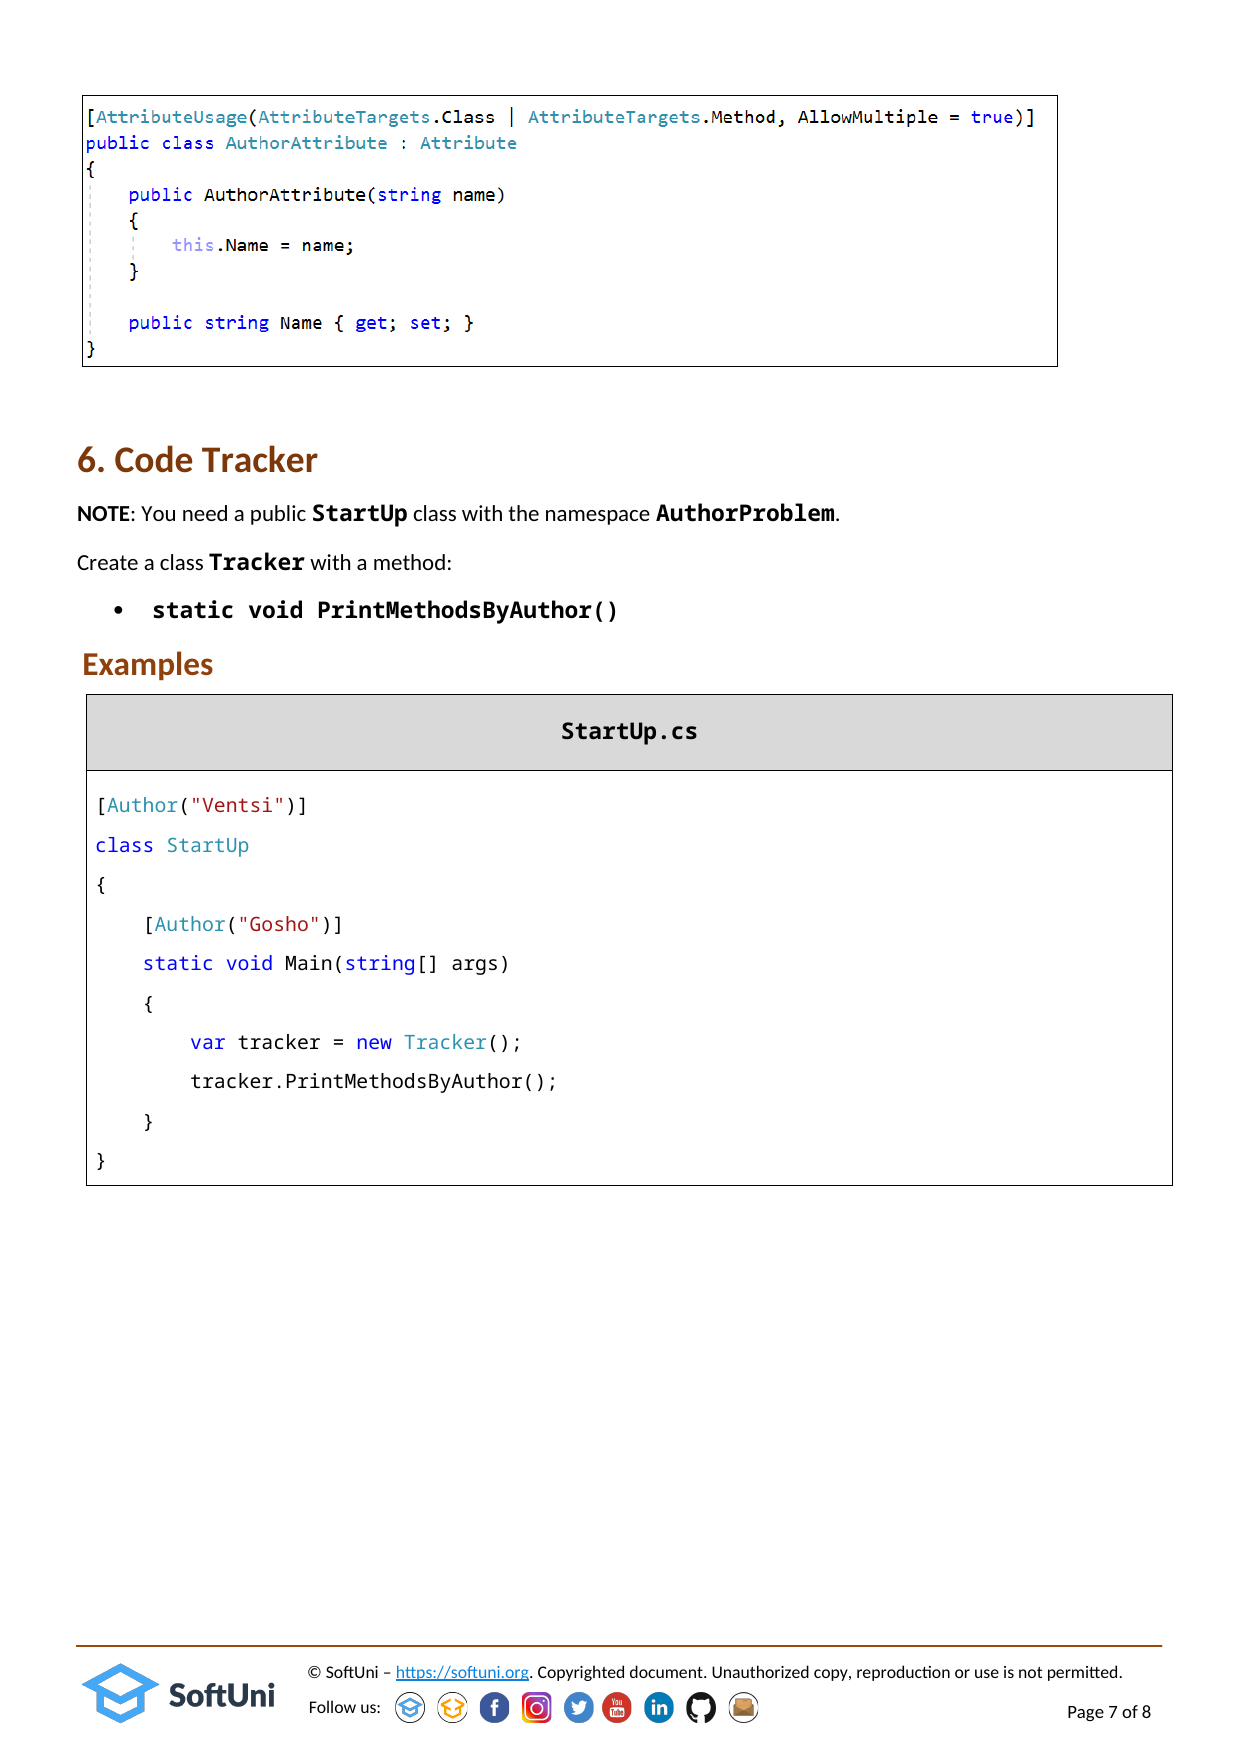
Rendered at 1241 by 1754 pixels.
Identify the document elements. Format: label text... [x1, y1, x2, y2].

picture [395, 1692, 425, 1723]
picture [644, 1692, 653, 1701]
picture [564, 1692, 594, 1723]
subtitle Examples [77, 643, 1163, 683]
picture [728, 1692, 759, 1723]
table_cell [Author("Ventsi")] class StartUp { [Author("Gosho")] static void Main(string[] args) { var tracker = new Tracker(); tracker.PrintMethodsByAuthor(); } } [87, 771, 1172, 1185]
picture [479, 1692, 510, 1723]
picture [665, 1692, 674, 1701]
picture [686, 1692, 716, 1723]
picture [522, 1692, 552, 1723]
picture [83, 96, 1057, 366]
text NOTE: You need a public StartUp class with the namespace AuthorProblem. [77, 497, 1163, 528]
picture [75, 1658, 281, 1729]
picture [437, 1692, 468, 1723]
picture [658, 1705, 667, 1714]
subtitle Code Tracker [77, 436, 1163, 482]
picture [602, 1692, 632, 1723]
list static void PrintMethodsByAuthor() [114, 594, 1163, 625]
text Create a class Tracker with a method: [77, 546, 1163, 577]
table_header StartUp.cs [87, 695, 1172, 770]
picture [644, 1714, 653, 1723]
picture [665, 1714, 674, 1723]
